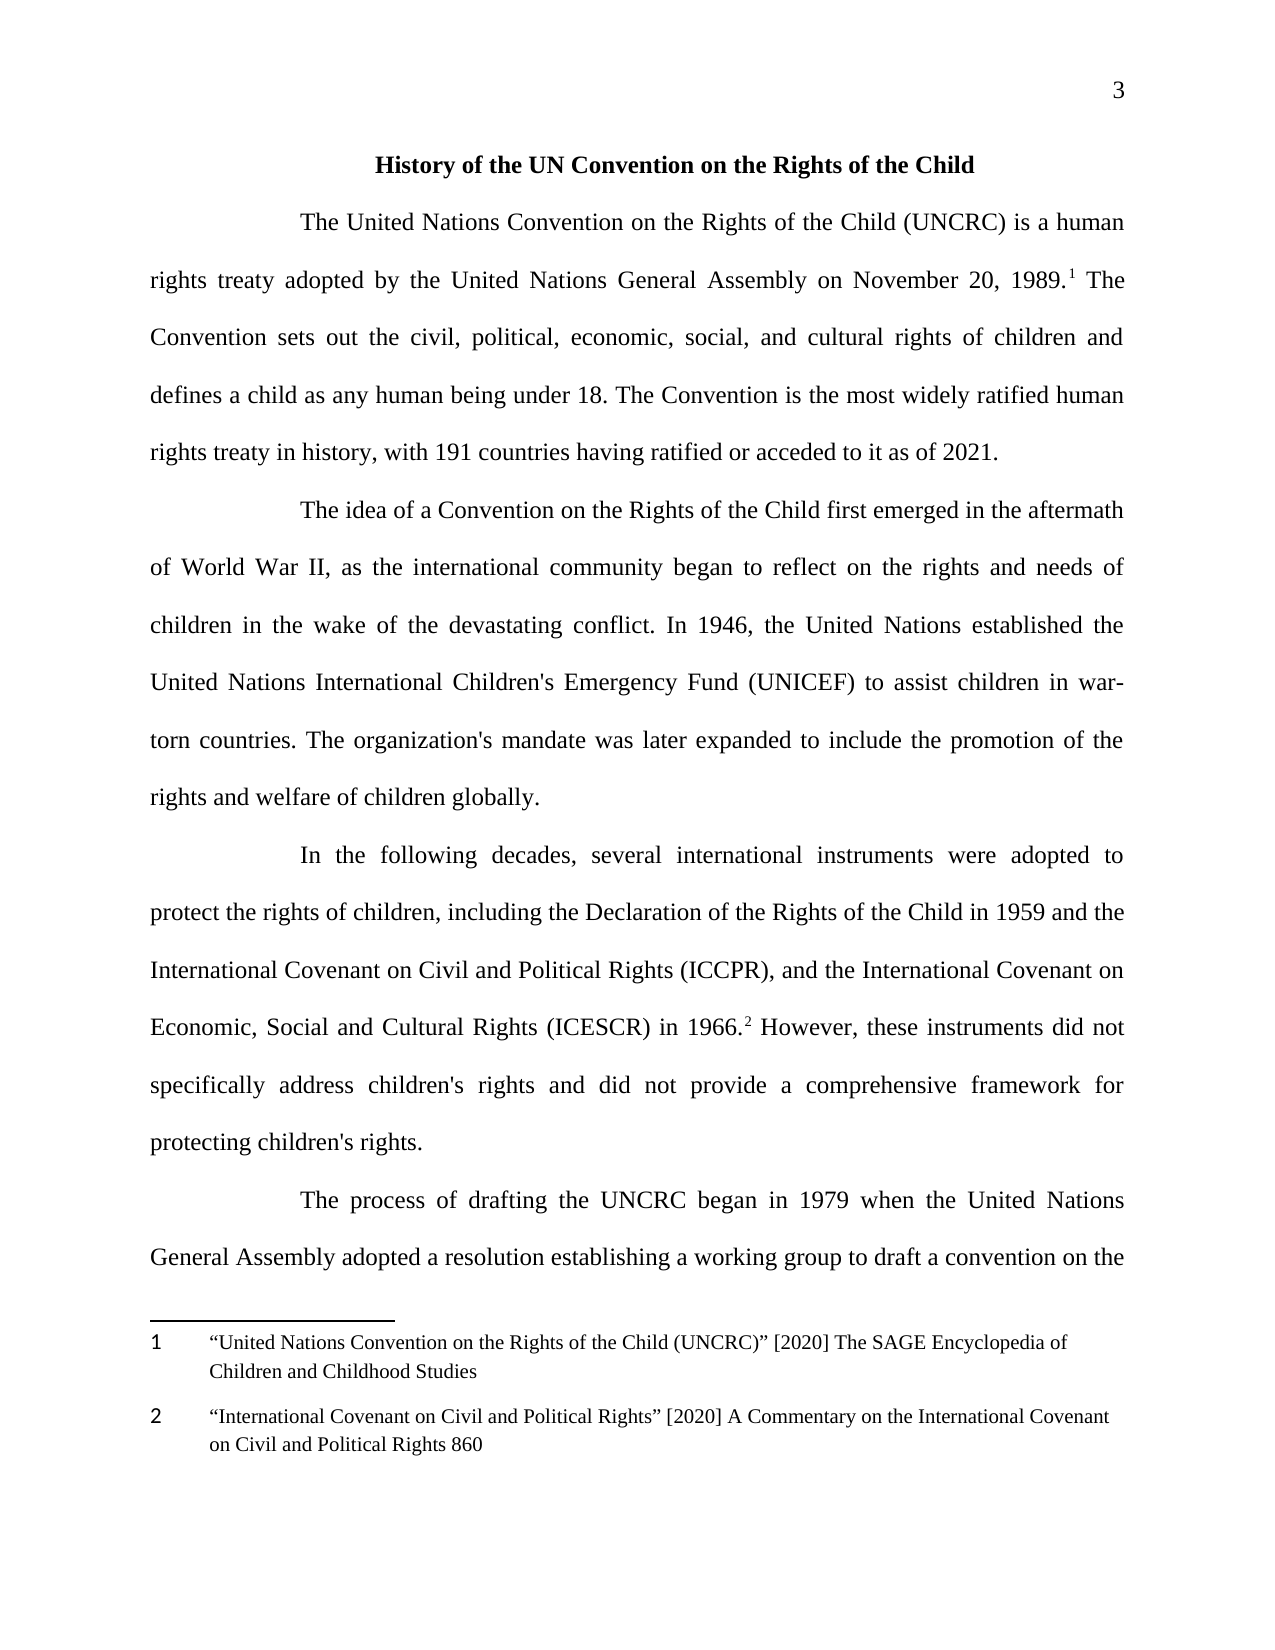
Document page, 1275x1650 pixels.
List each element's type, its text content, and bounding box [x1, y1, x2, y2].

text The United Nations Convention on the Rights of the Child (UNCRC) is a human rights treaty adopted by the United Nations General Assembly on November 20, 1989. The Convention sets out the civil, political, economic, social, and cultural rights of children and defines a child as any human being under 18. The Convention is the most widely ratified human rights treaty in history, with 191 countries having ratified or acceded to it as of 2021. [150, 207, 1125, 466]
text In the following decades, several international instruments were adopted to protect the rights of children, including the Declaration of the Rights of the Child in 1959 and the International Covenant on Civil and Political Rights (ICCPR), and the International Covenant on Economic, Social and Cultural Rights (ICESCR) in 1966. However, these instruments did not specifically address children's rights and did not provide a comprehensive framework for protecting children's rights. [150, 840, 1125, 1156]
text History of the UN Convention on the Rights of the Child [150, 150, 1125, 179]
text The idea of a Convention on the Rights of the Child first emerged in the aftermath of World War II, as the international community began to reflect on the rights and needs of children in the wake of the devastating conflict. In 1946, the United Nations established the United Nations International Children's Emergency Fund (UNICEF) to assist children in war-torn countries. The organization's mandate was later expanded to include the promotion of the rights and welfare of children globally. [150, 495, 1125, 811]
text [150, 1185, 1125, 1271]
